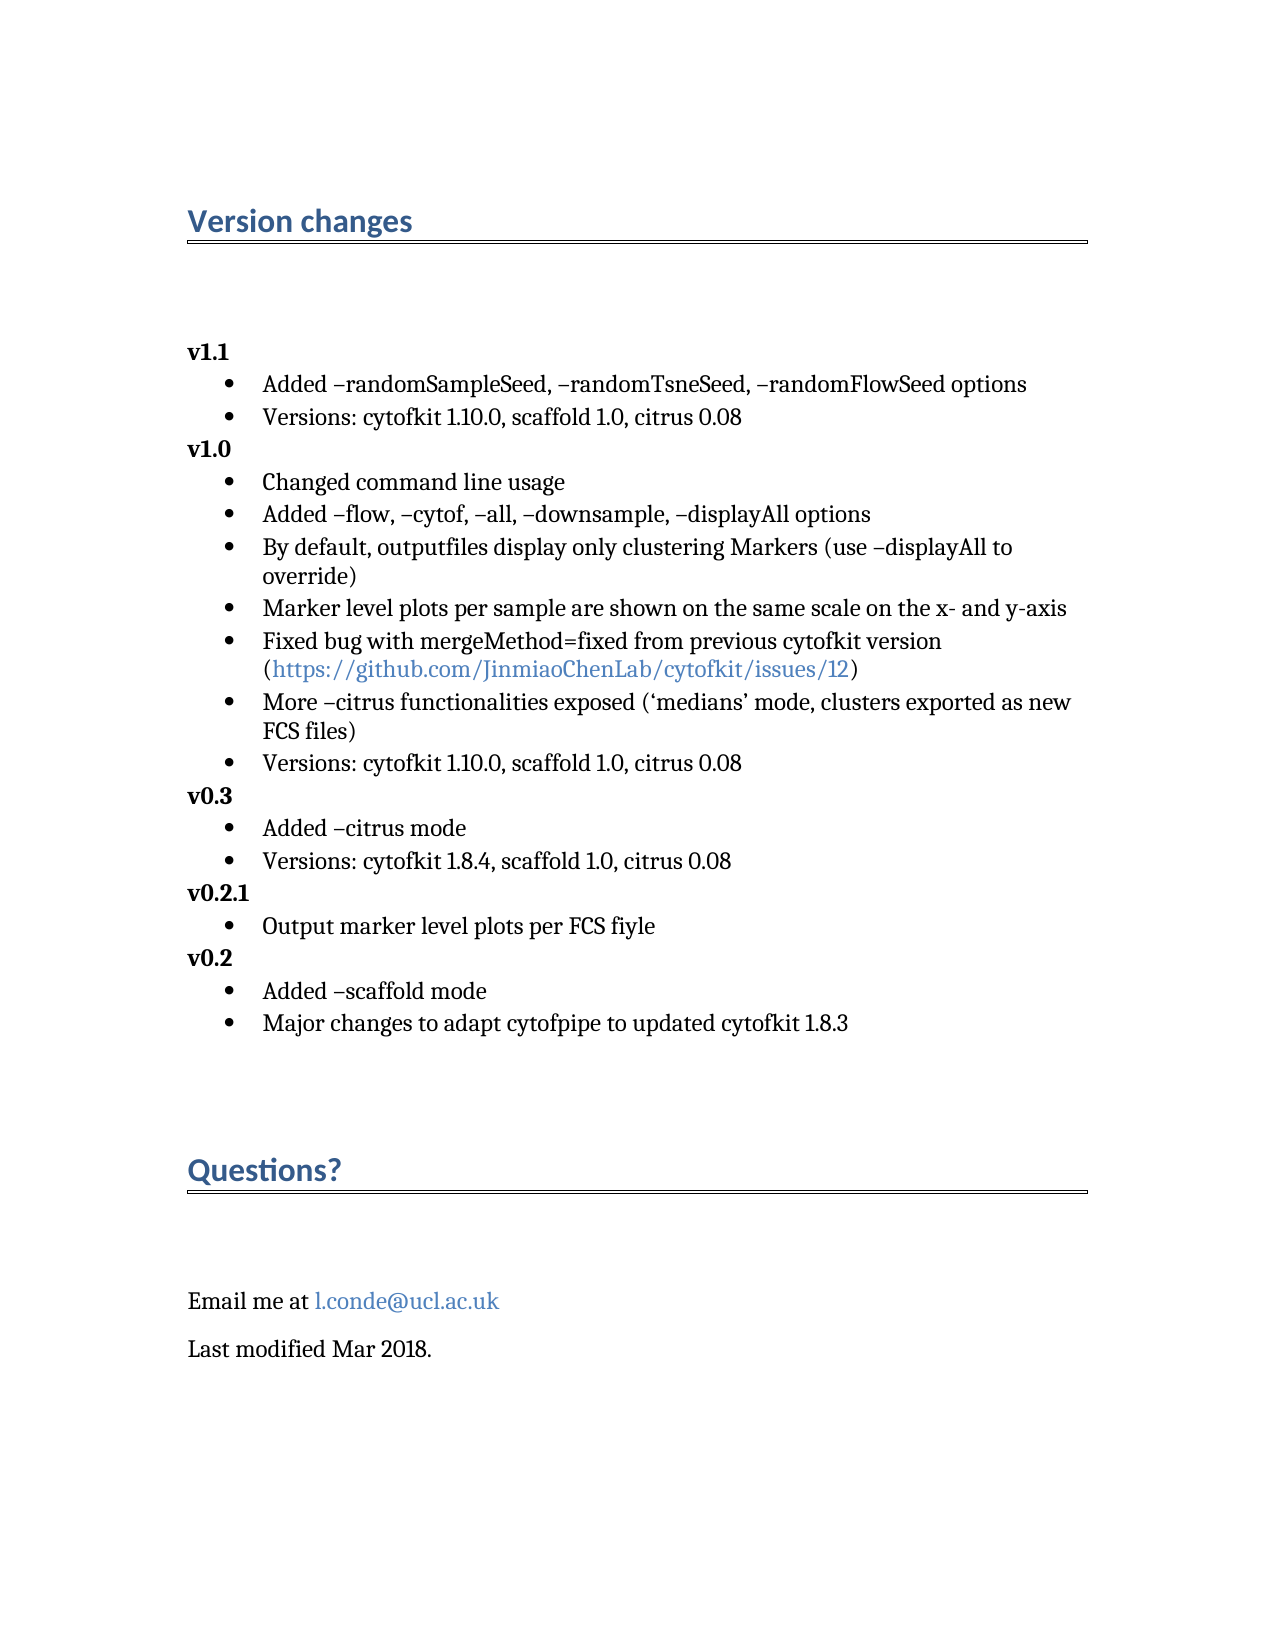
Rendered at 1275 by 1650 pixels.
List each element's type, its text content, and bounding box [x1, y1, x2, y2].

text v0.3 [187, 782, 1087, 810]
list Output marker level plots per FCS fiyle [225, 912, 1087, 940]
list Added –scaffold mode [225, 977, 1087, 1005]
list By default, outputfiles display only clustering Markers (use –displayAll to override) [225, 533, 1087, 590]
subtitle Version changes [187, 200, 1087, 240]
list Marker level plots per sample are shown on the same scale on the x- and y-axis [225, 594, 1087, 623]
list Fixed bug with mergeMethod=fixed from previous cytofkit version (https://github.com/JinmiaoChenLab/cytofkit/issues/12) [225, 627, 1087, 684]
list Added –citrus mode [225, 814, 1087, 843]
list Added –randomSampleSeed, –randomTsneSeed, –randomFlowSeed options [225, 370, 1087, 399]
text v0.2 [187, 944, 1087, 973]
list Versions: cytofkit 1.10.0, scaffold 1.0, citrus 0.08 [225, 403, 1087, 432]
subtitle Questions? [187, 1149, 1087, 1190]
text v1.1 [187, 338, 1087, 367]
list Versions: cytofkit 1.10.0, scaffold 1.0, citrus 0.08 [225, 749, 1087, 778]
text v1.0 [187, 435, 1087, 464]
list Added –flow, –cytof, –all, –downsample, –displayAll options [225, 500, 1087, 529]
text Email me at l.conde@ucl.ac.uk [187, 1287, 1087, 1316]
text v0.2.1 [187, 879, 1087, 908]
list Major changes to adapt cytofpipe to updated cytofkit 1.8.3 [225, 1009, 1087, 1038]
list More –citrus functionalities exposed (‘medians’ mode, clusters exported as new FCS files) [225, 688, 1087, 745]
list Versions: cytofkit 1.8.4, scaffold 1.0, citrus 0.08 [225, 847, 1087, 875]
text Last modified Mar 2018. [187, 1335, 1087, 1363]
list Changed command line usage [225, 468, 1087, 497]
